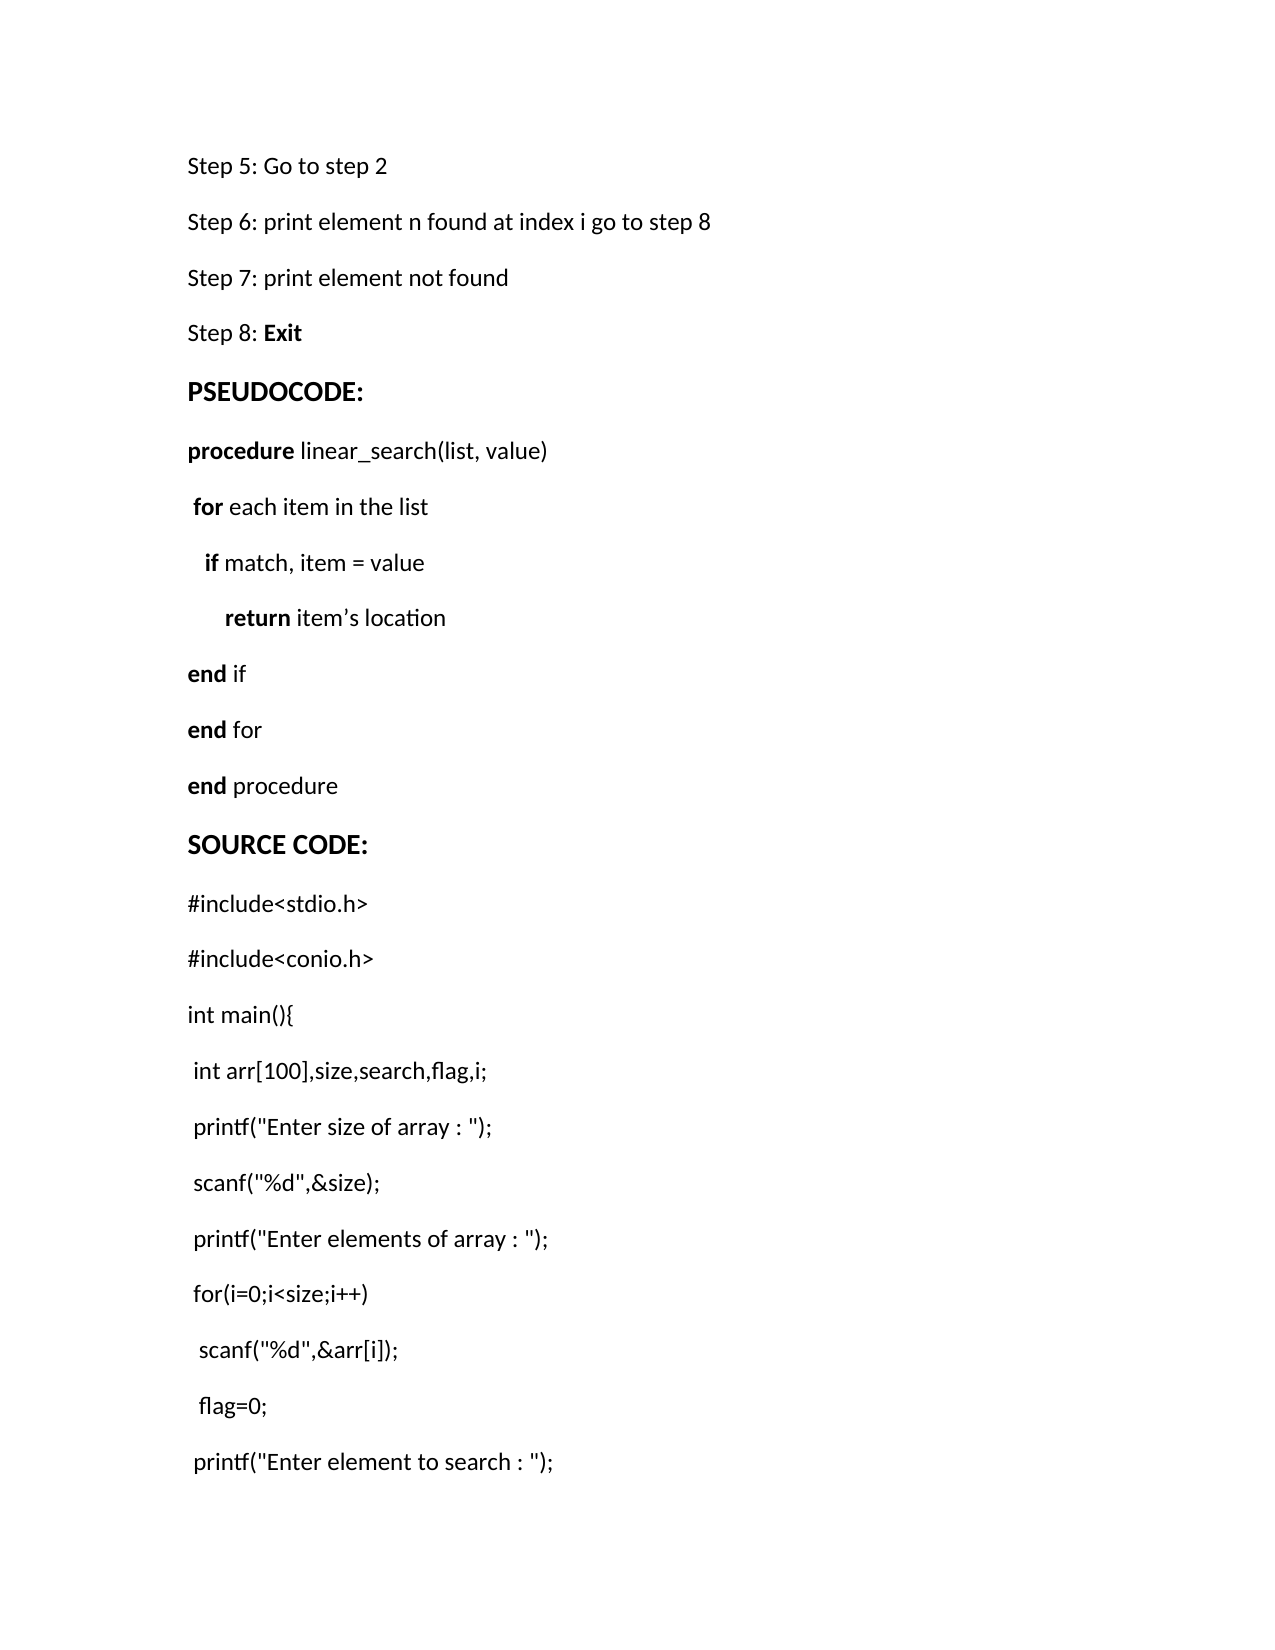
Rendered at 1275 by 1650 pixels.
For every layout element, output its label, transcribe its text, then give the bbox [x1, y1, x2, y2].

text printf("Enter size of array : "); [187, 1111, 1125, 1142]
text Step 6: print element n found at index i go to step 8 [187, 206, 1125, 236]
text for each item in the list [187, 491, 1125, 521]
text end procedure [187, 770, 1125, 801]
text SOURCE CODE: [187, 826, 1125, 862]
text end for [187, 714, 1125, 745]
text int arr[100],size,search,flag,i; [187, 1055, 1125, 1086]
text scanf("%d",&size); [187, 1167, 1125, 1197]
text scanf("%d",&arr[i]); [187, 1334, 1125, 1365]
text Step 7: print element not found [187, 262, 1125, 292]
text Step 5: Go to step 2 [187, 150, 1125, 181]
text #include<conio.h> [187, 943, 1125, 974]
text Step 8: Exit [187, 317, 1125, 348]
text end if [187, 658, 1125, 689]
text procedure linear_search(list, value) [187, 435, 1125, 466]
text if match, item = value [187, 547, 1125, 577]
text for(i=0;i<size;i++) [187, 1278, 1125, 1309]
text flag=0; [187, 1390, 1125, 1421]
text int main(){ [187, 999, 1125, 1030]
text printf("Enter element to search : "); [187, 1446, 1125, 1477]
text #include<stdio.h> [187, 888, 1125, 918]
text return item’s location [187, 603, 1125, 633]
text PSEUDOCODE: [187, 373, 1125, 409]
text printf("Enter elements of array : "); [187, 1223, 1125, 1253]
